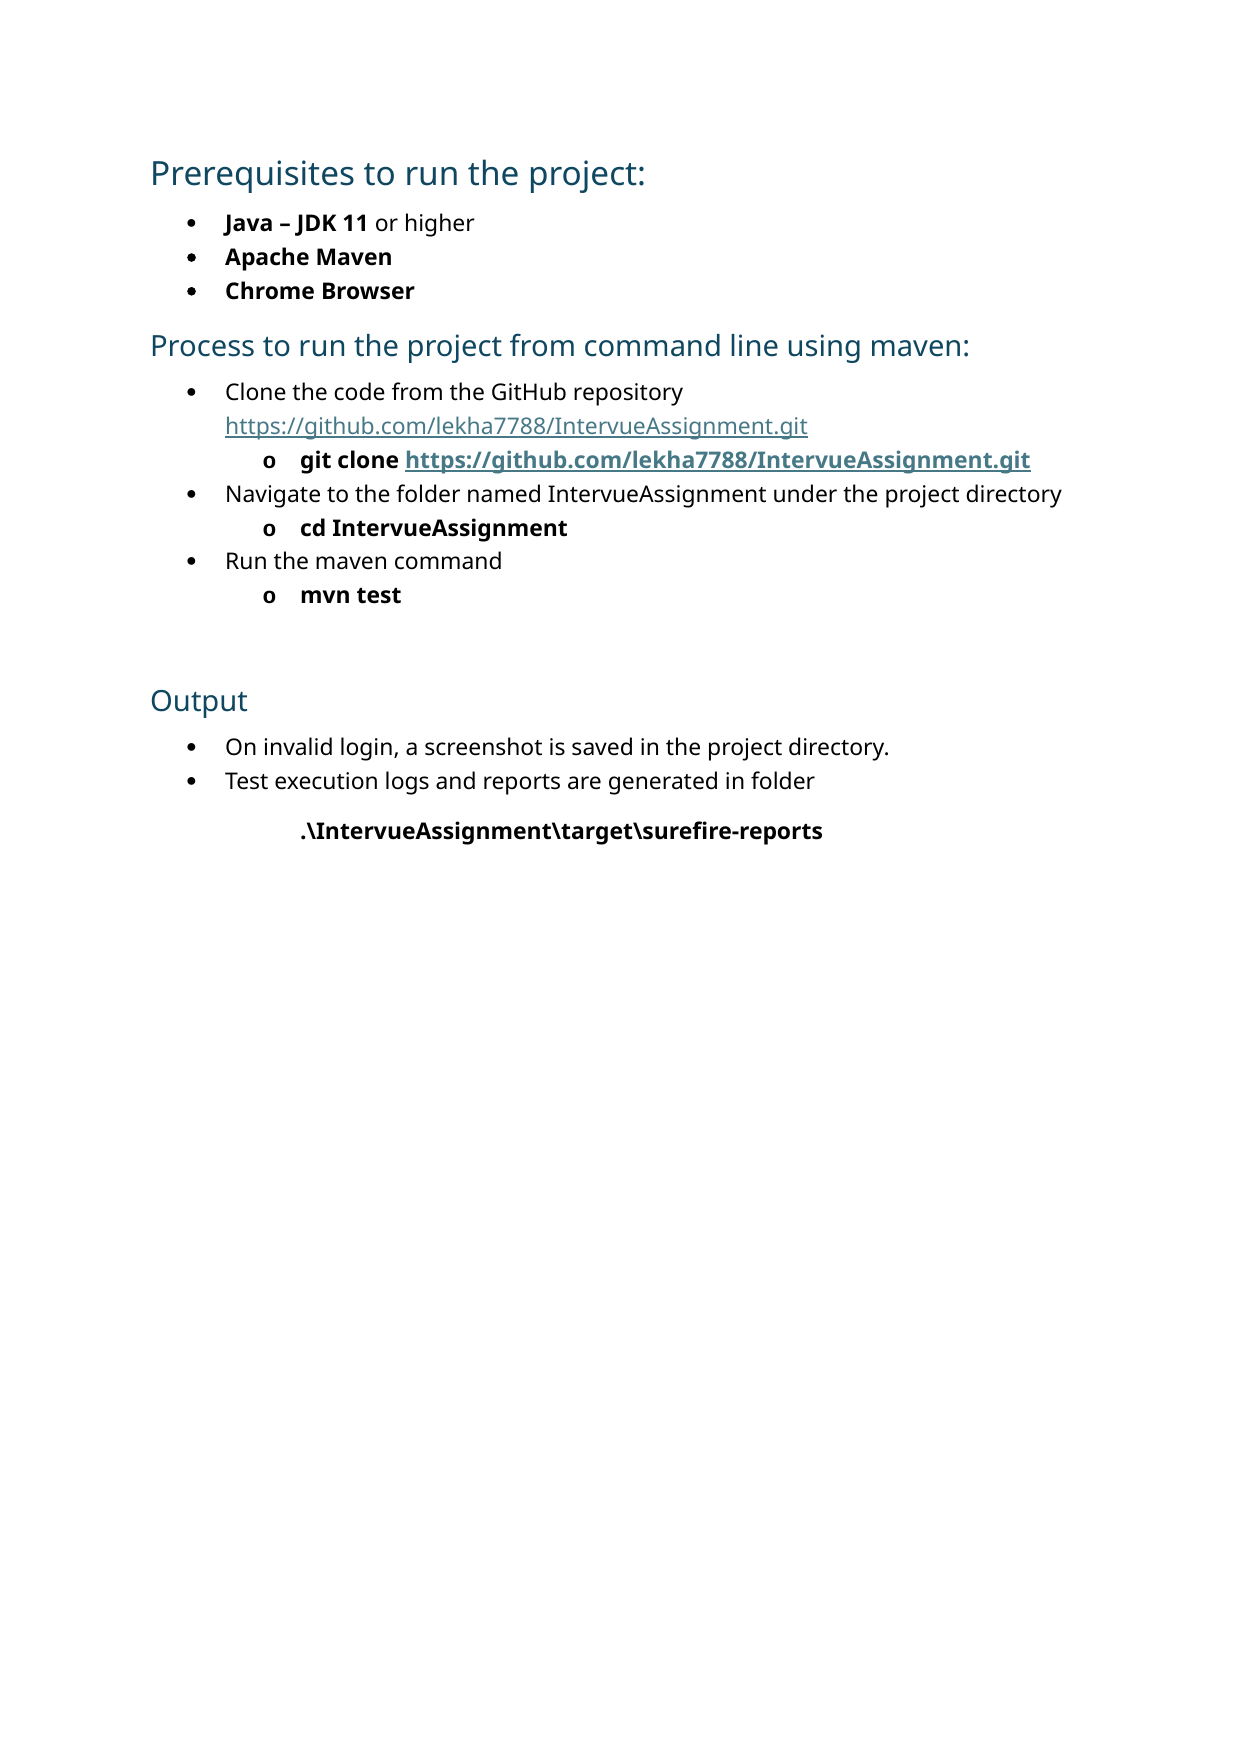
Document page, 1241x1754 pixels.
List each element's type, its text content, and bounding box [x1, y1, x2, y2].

list cd IntervueAssignment [262, 511, 1090, 543]
subtitle Prerequisites to run the project: [150, 150, 1090, 195]
list git clone https://github.com/lekha7788/IntervueAssignment.git [262, 444, 1090, 475]
list mvn test [262, 579, 1090, 610]
subtitle Output [150, 680, 1090, 720]
list Run the maven command [187, 545, 1090, 577]
list Apache Maven [187, 241, 1090, 272]
list Navigate to the folder named IntervueAssignment under the project directory [187, 478, 1090, 509]
list On invalid login, a screenshot is saved in the project directory. [187, 731, 1090, 762]
list Chrome Browser [187, 275, 1090, 306]
list Test execution logs and reports are generated in folder [187, 765, 1090, 796]
list Clone the code from the GitHub repository https://github.com/lekha7788/IntervueAssignment.git [187, 376, 1090, 441]
list Java – JDK 11 or higher [187, 207, 1090, 238]
subtitle Process to run the project from command line using maven: [150, 325, 1090, 365]
text .\IntervueAssignment\target\surefire-reports [225, 815, 1090, 847]
